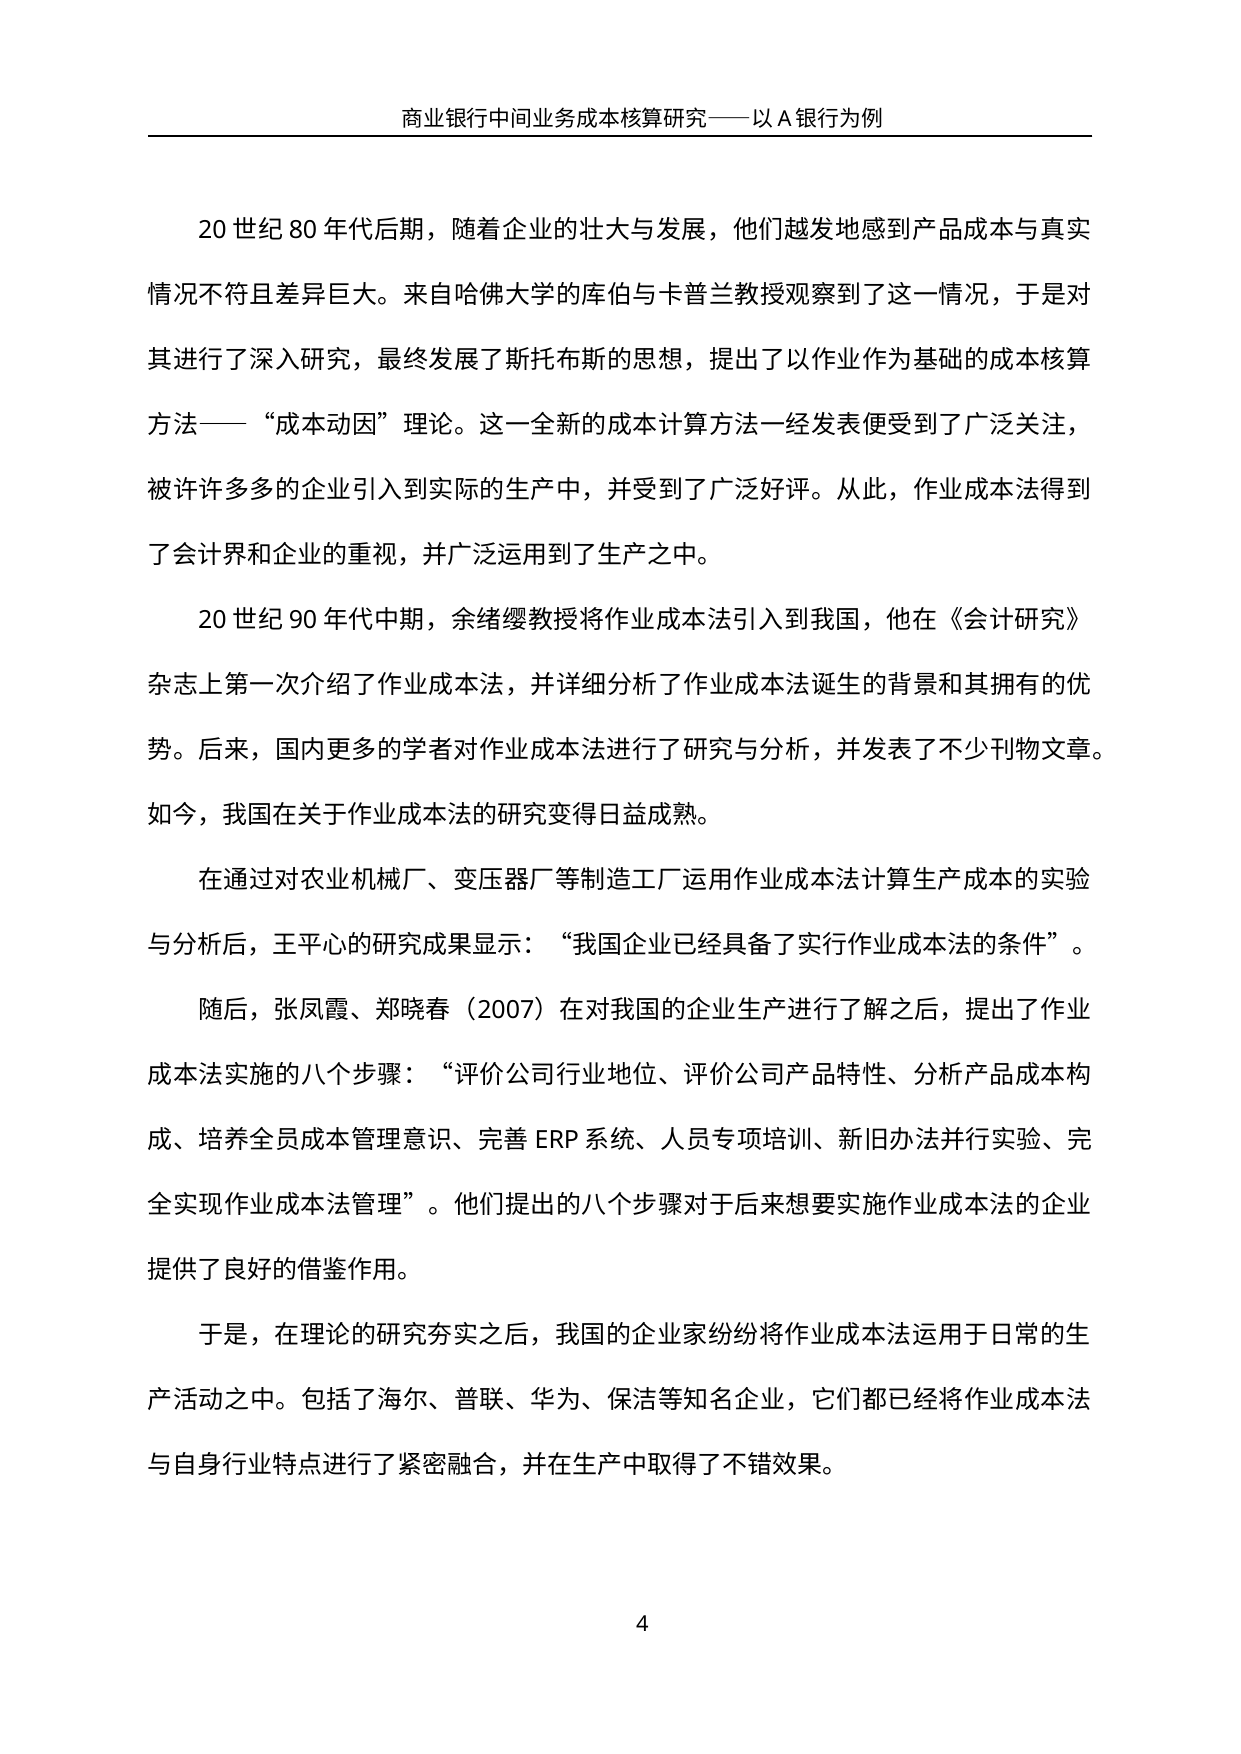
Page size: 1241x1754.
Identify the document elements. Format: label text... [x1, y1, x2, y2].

text 20世纪90年代中期，余绪缨教授将作业成本法引入到我国，他在《会计研究》杂志上第一次介绍了作业成本法，并详细分析了作业成本法诞生的背景和其拥有的优势。后来，国内更多的学者对作业成本法进行了研究与分析，并发表了不少刊物文章。如今，我国在关于作业成本法的研究变得日益成熟。 [148, 585, 1092, 845]
text 随后，张凤霞、郑晓春（2007）在对我国的企业生产进行了解之后，提出了作业成本法实施的八个步骤：“评价公司行业地位、评价公司产品特性、分析产品成本构成、培养全员成本管理意识、完善ERP系统、人员专项培训、新旧办法并行实验、完全实现作业成本法管理”。他们提出的八个步骤对于后来想要实施作业成本法的企业提供了良好的借鉴作用。 [148, 975, 1092, 1300]
text 在通过对农业机械厂、变压器厂等制造工厂运用作业成本法计算生产成本的实验与分析后，王平心的研究成果显示：“我国企业已经具备了实行作业成本法的条件”。 [148, 845, 1092, 975]
text 于是，在理论的研究夯实之后，我国的企业家纷纷将作业成本法运用于日常的生产活动之中。包括了海尔、普联、华为、保洁等知名企业，它们都已经将作业成本法与自身行业特点进行了紧密融合，并在生产中取得了不错效果。 [148, 1300, 1092, 1495]
text 20世纪80年代后期，随着企业的壮大与发展，他们越发地感到产品成本与真实情况不符且差异巨大。来自哈佛大学的库伯与卡普兰教授观察到了这一情况，于是对其进行了深入研究，最终发展了斯托布斯的思想，提出了以作业作为基础的成本核算方法——“成本动因”理论。这一全新的成本计算方法一经发表便受到了广泛关注，被许许多多的企业引入到实际的生产中，并受到了广泛好评。从此，作业成本法得到了会计界和企业的重视，并广泛运用到了生产之中。 [148, 195, 1092, 585]
